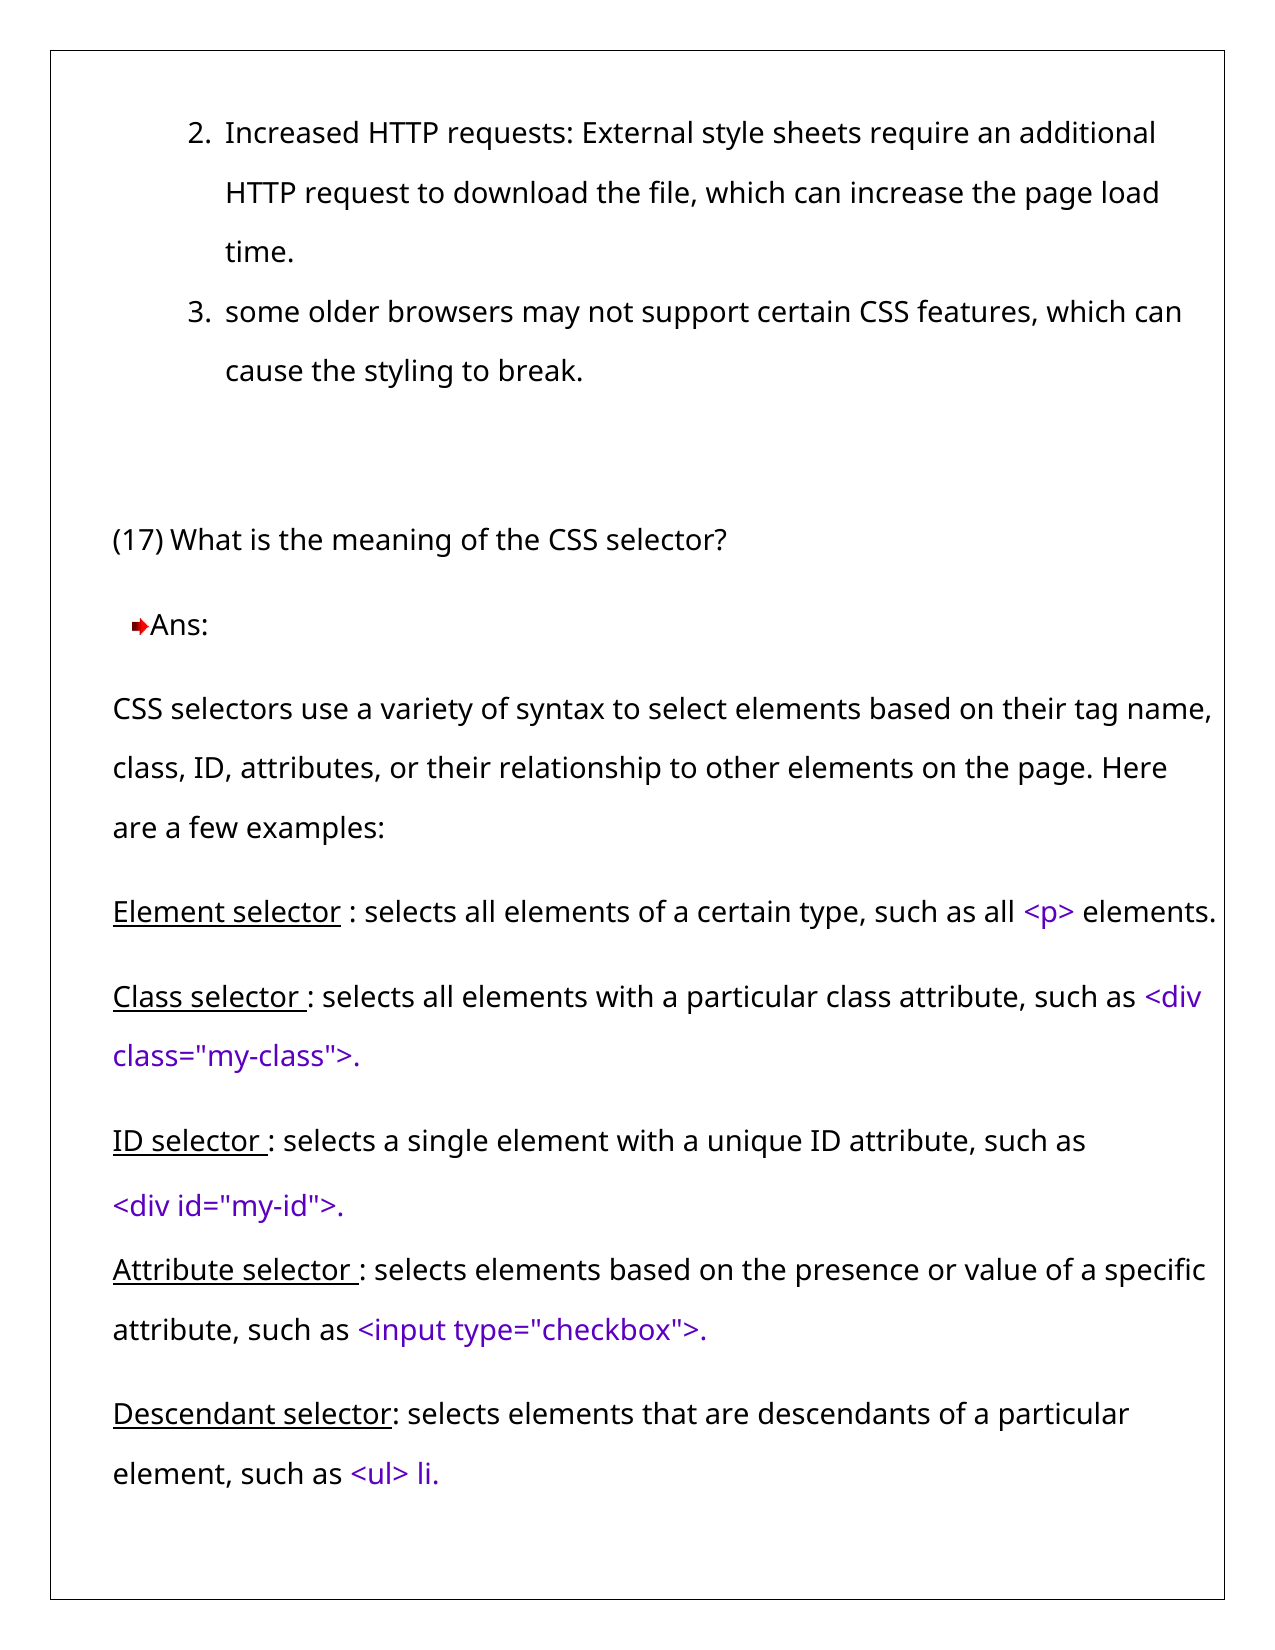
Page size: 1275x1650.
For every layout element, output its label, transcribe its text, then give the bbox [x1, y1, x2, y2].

text Element selector : selects all elements of a certain type, such as all <p> elements. [112, 892, 1219, 931]
text ID selector : selects a single element with a unique ID attribute, such as [112, 1120, 1219, 1160]
list some older browsers may not support certain CSS features, which can cause the styling to break. [187, 291, 1219, 390]
text Attribute selector : selects elements based on the presence or value of a specific attribute, such as <input type="checkbox">. [112, 1249, 1219, 1349]
text Descendant selector: selects elements that are descendants of a particular element, such as <ul> li. [112, 1393, 1219, 1493]
list Increased HTTP requests: External style sheets require an additional HTTP request to download the file, which can increase the page load time. [150, 112, 1181, 271]
text <div id="my-id">. [112, 1185, 1219, 1224]
list Ans: [131, 604, 1219, 643]
picture [132, 618, 149, 635]
text (17) What is the meaning of the CSS selector? [112, 519, 1219, 559]
text CSS selectors use a variety of syntax to select elements based on their tag name, class, ID, attributes, or their relationship to other elements on the page. Here are a few examples: [112, 688, 1219, 847]
text Class selector : selects all elements with a particular class attribute, such as <div class="my-class">. [112, 976, 1219, 1075]
